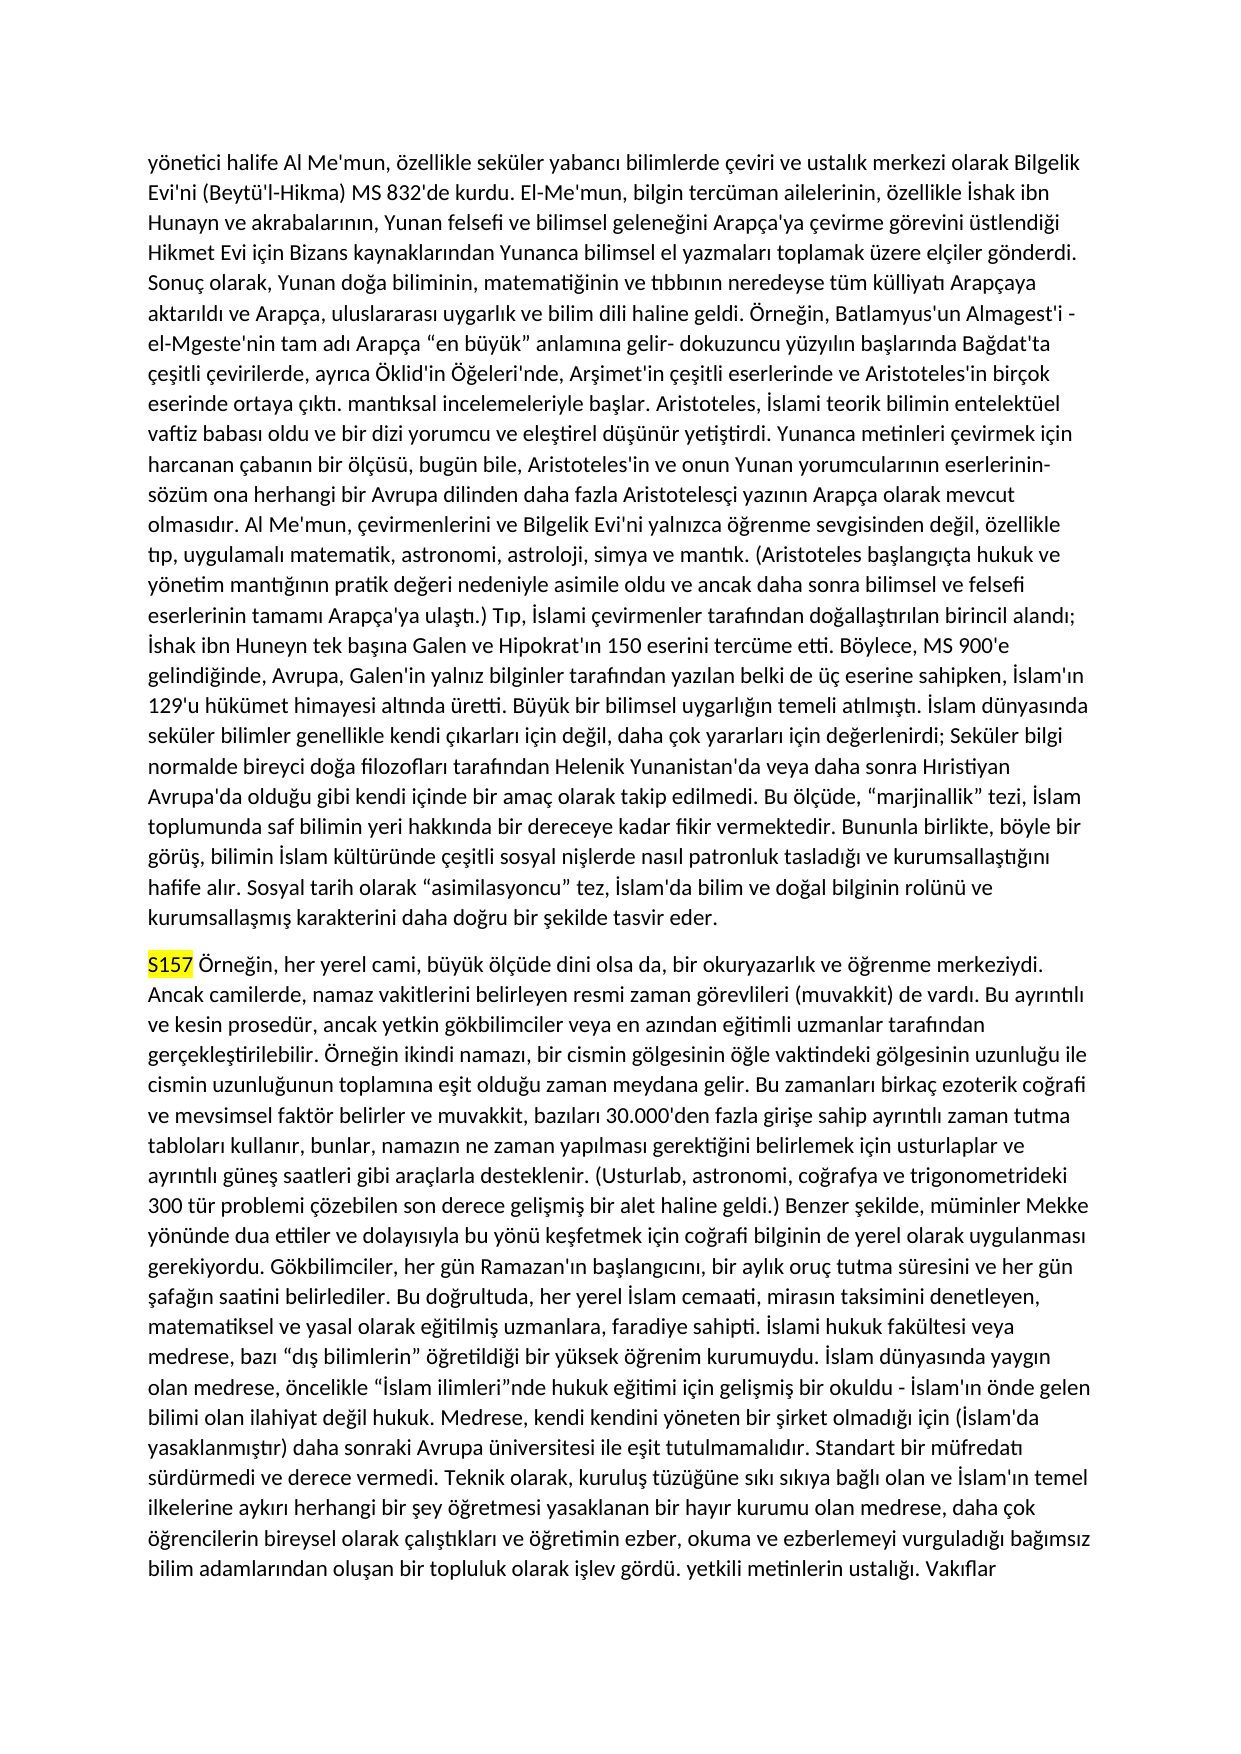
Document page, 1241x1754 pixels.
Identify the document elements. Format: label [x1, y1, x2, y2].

text [148, 148, 1093, 931]
text [148, 950, 1093, 1582]
